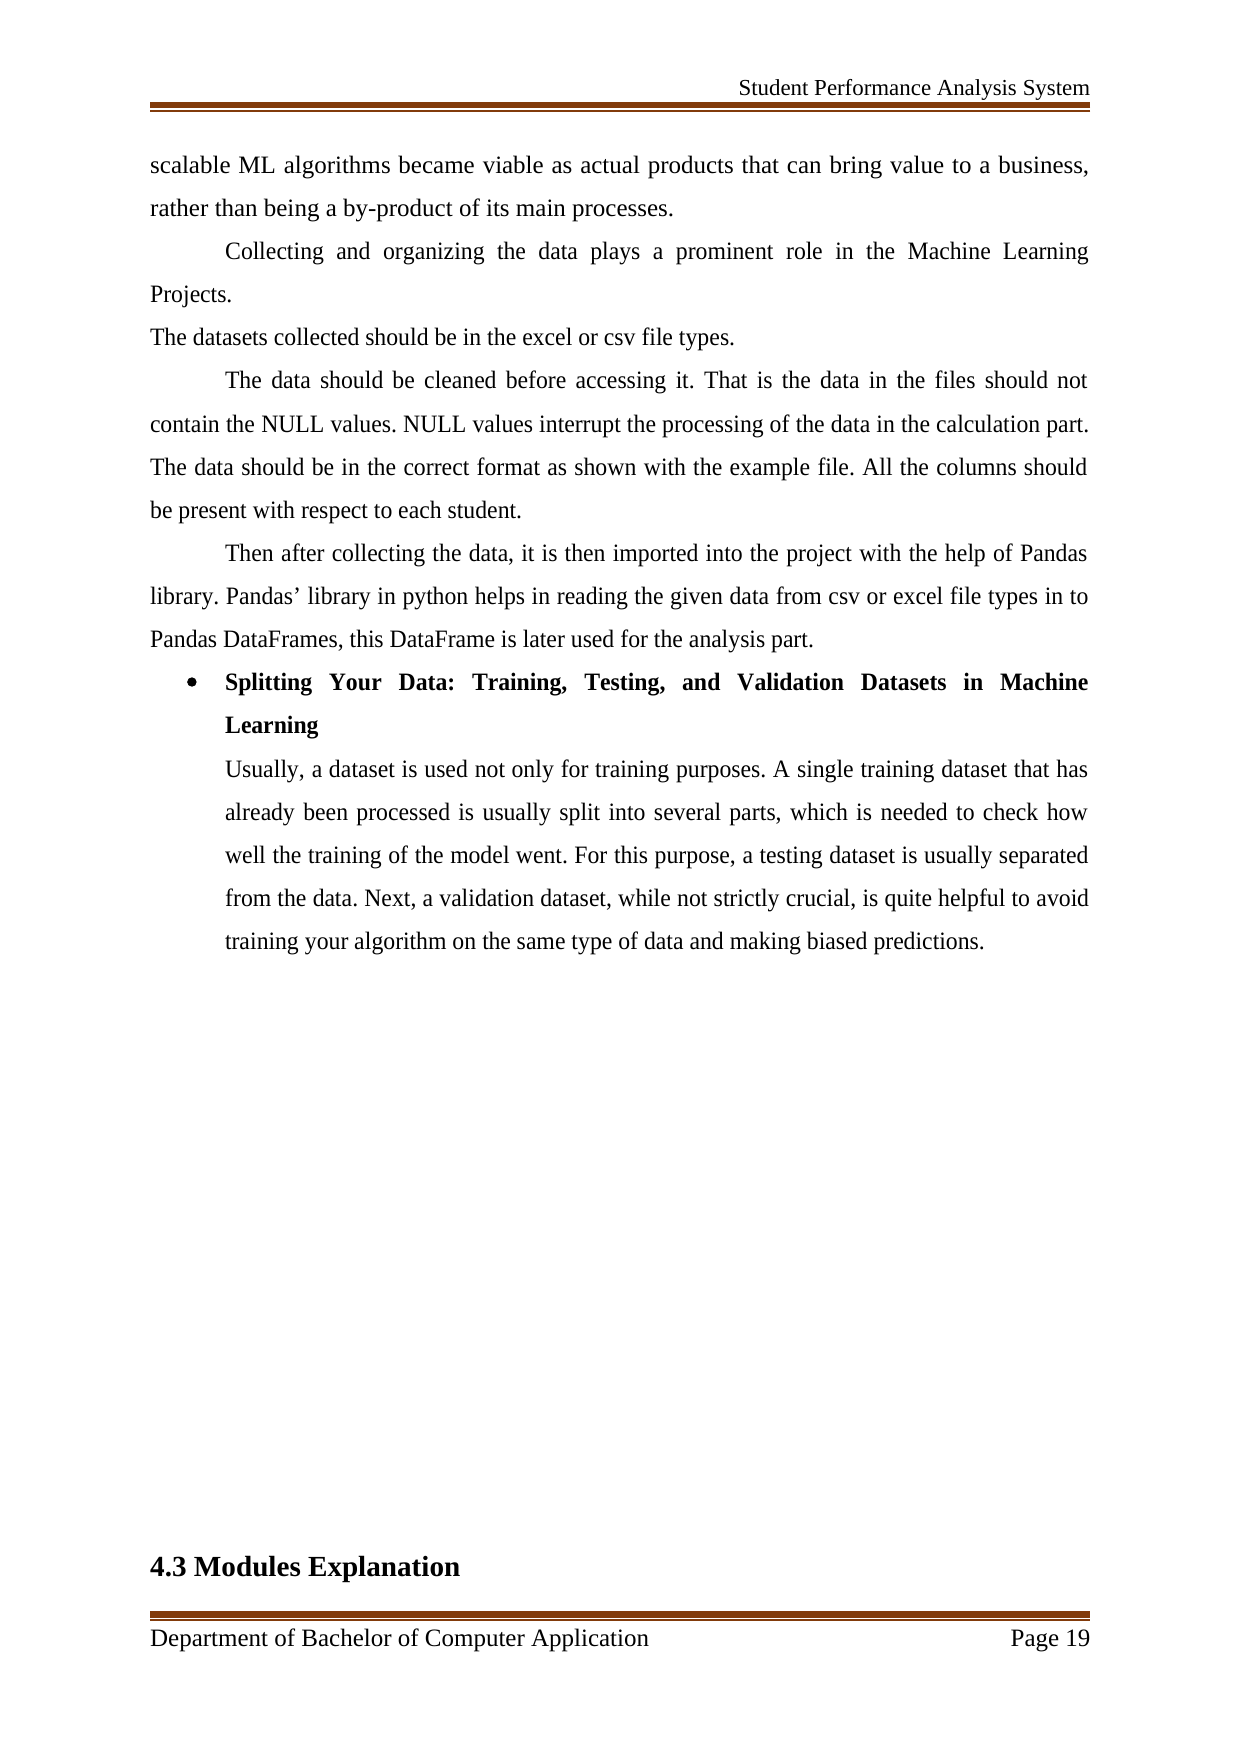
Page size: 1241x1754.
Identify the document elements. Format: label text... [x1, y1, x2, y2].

text Usually, a dataset is used not only for training purposes. A single training dataset that has already been processed is usually split into several parts, which is needed to check how well the training of the model went. For this purpose, a testing dataset is usually separated from the data. Next, a validation dataset, while not strictly crucial, is quite helpful to avoid training your algorithm on the same type of data and making biased predictions. [225, 754, 1090, 955]
text Then after collecting the data, it is then imported into the project with the help of Pandas library. Pandas’ library in python helps in reading the given data from csv or excel file types in to Pandas DataFrames, this DataFrame is later used for the analysis part. [150, 538, 1090, 653]
text 4.3 Modules Explanation [150, 1549, 1090, 1583]
text The datasets collected should be in the excel or csv file types. [150, 322, 1090, 351]
text Collecting and organizing the data plays a prominent role in the Machine Learning Projects. [150, 236, 1090, 308]
text The data should be cleaned before accessing it. That is the data in the files should not contain the NULL values. NULL values interrupt the processing of the data in the calculation part. The data should be in the correct format as shown with the example file. All the columns should be present with respect to each student. [150, 366, 1090, 524]
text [150, 150, 1090, 222]
list Splitting Your Data: Training, Testing, and Validation Datasets in Machine Learning [187, 667, 1090, 739]
